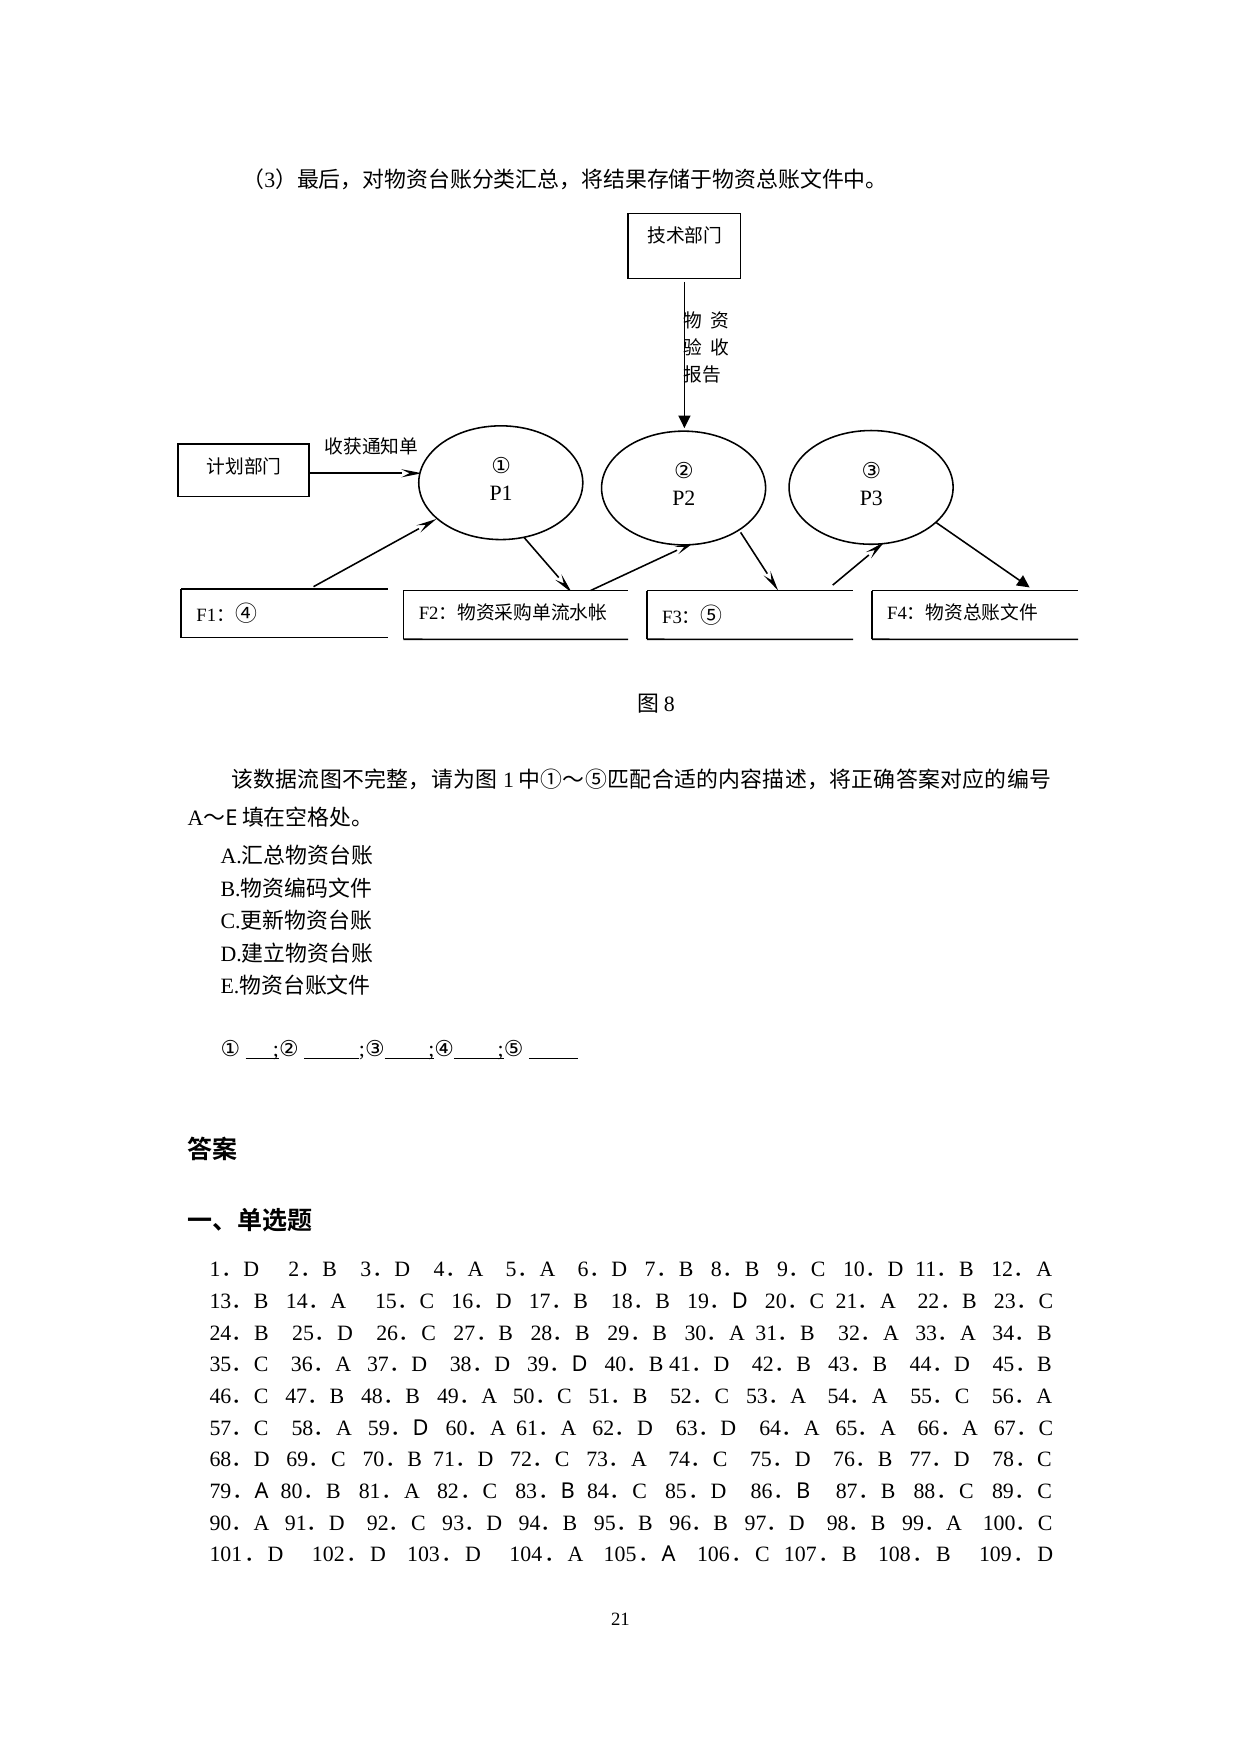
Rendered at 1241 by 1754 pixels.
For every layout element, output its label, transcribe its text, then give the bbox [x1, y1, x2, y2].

text B.物资编码文件 [187, 871, 1053, 903]
text （3）最后，对物资台账分类汇总，将结果存储于物资总账文件中。 [242, 162, 1053, 194]
text 该数据流图不完整，请为图1中①～⑤匹配合适的内容描述，将正确答案对应的编号A～E填在空格处。 [187, 762, 1053, 832]
text 一、单选题 [187, 1186, 1053, 1251]
text C.更新物资台账 [187, 903, 1053, 936]
text D.建立物资台账 [187, 936, 1053, 968]
text ① ;② ;③ ;④ ;⑤ [187, 1033, 1053, 1063]
text 答案 [187, 1116, 1056, 1181]
text E.物资台账文件 [187, 968, 1053, 1001]
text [209, 1251, 1053, 1568]
text A.汇总物资台账 [187, 838, 1053, 871]
